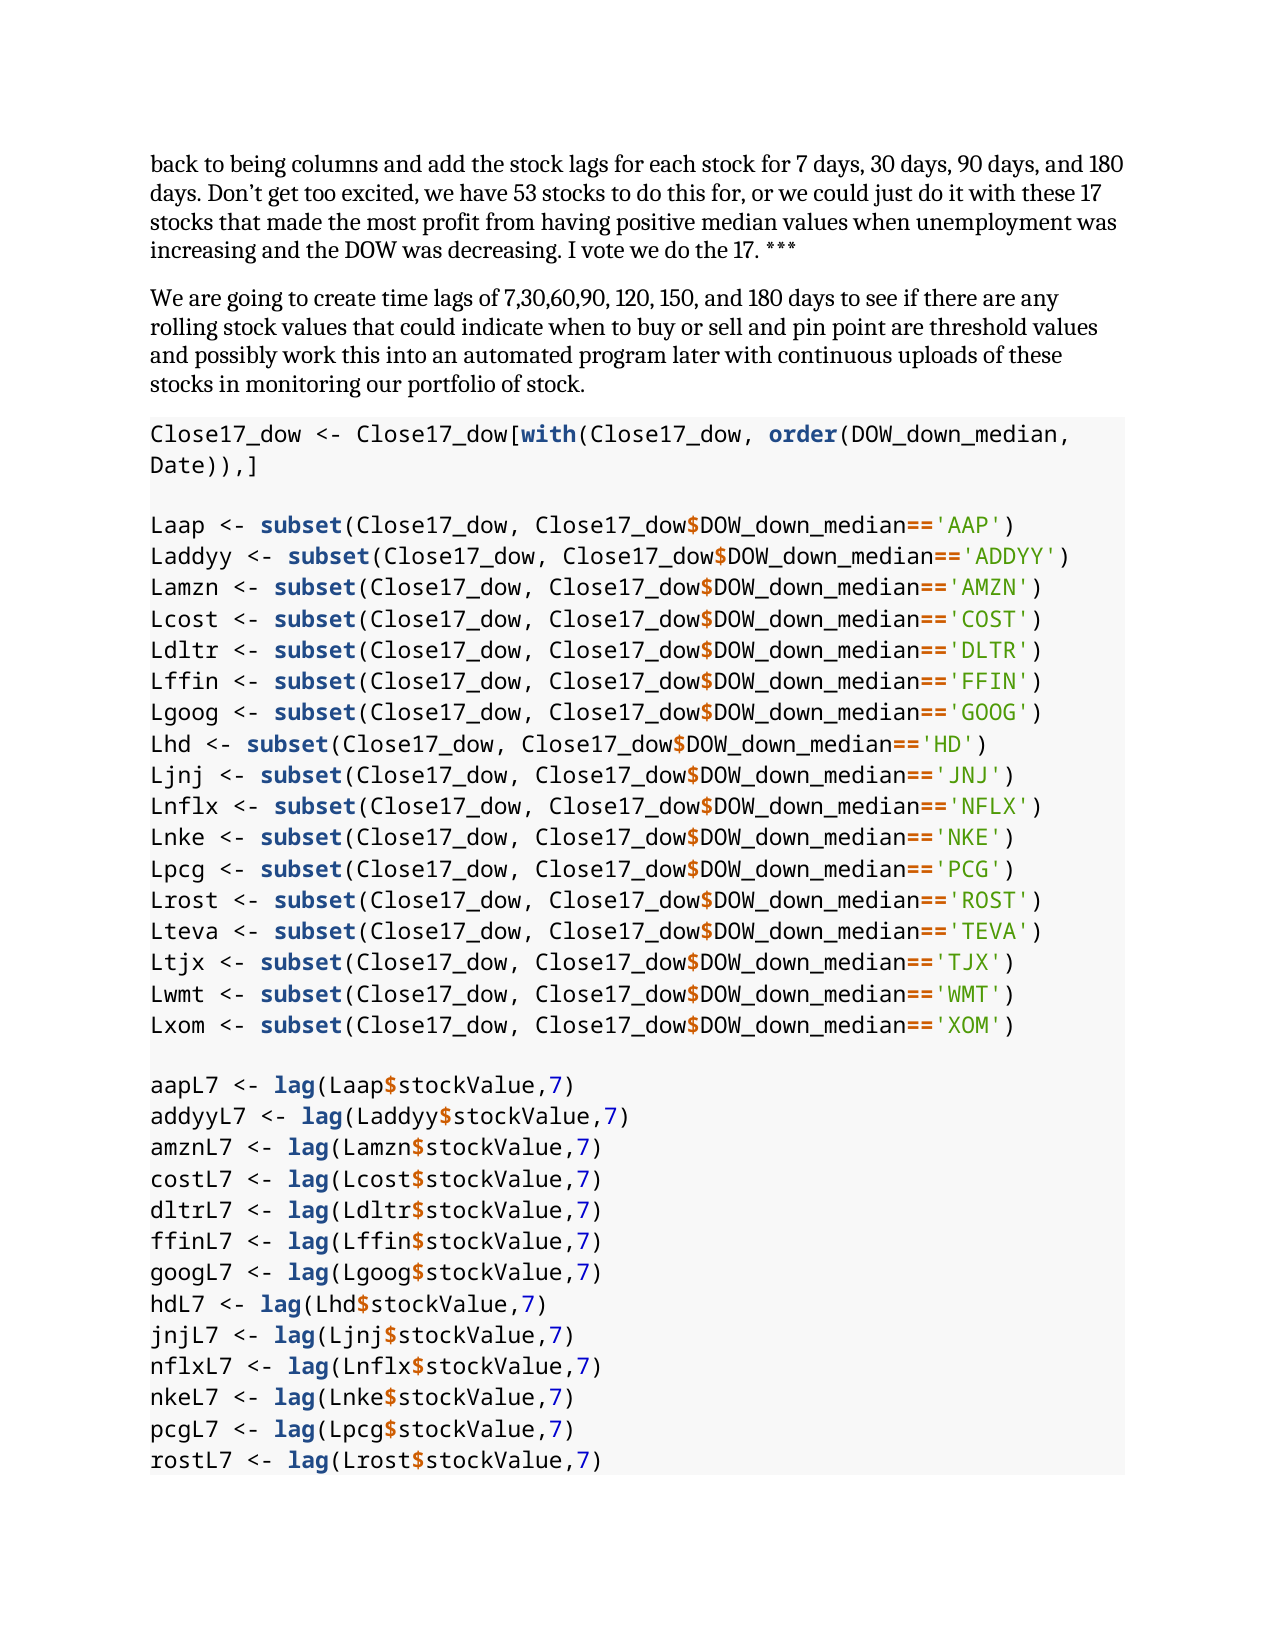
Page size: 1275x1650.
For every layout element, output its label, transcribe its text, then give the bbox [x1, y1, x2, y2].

text We are going to create time lags of 7,30,60,90, 120, 150, and 180 days to see if there are any rolling stock values that could indicate when to buy or sell and pin point are threshold values and possibly work this into an automated program later with continuous uploads of these stocks in monitoring our portfolio of stock. [150, 284, 1125, 399]
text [150, 417, 1125, 1475]
